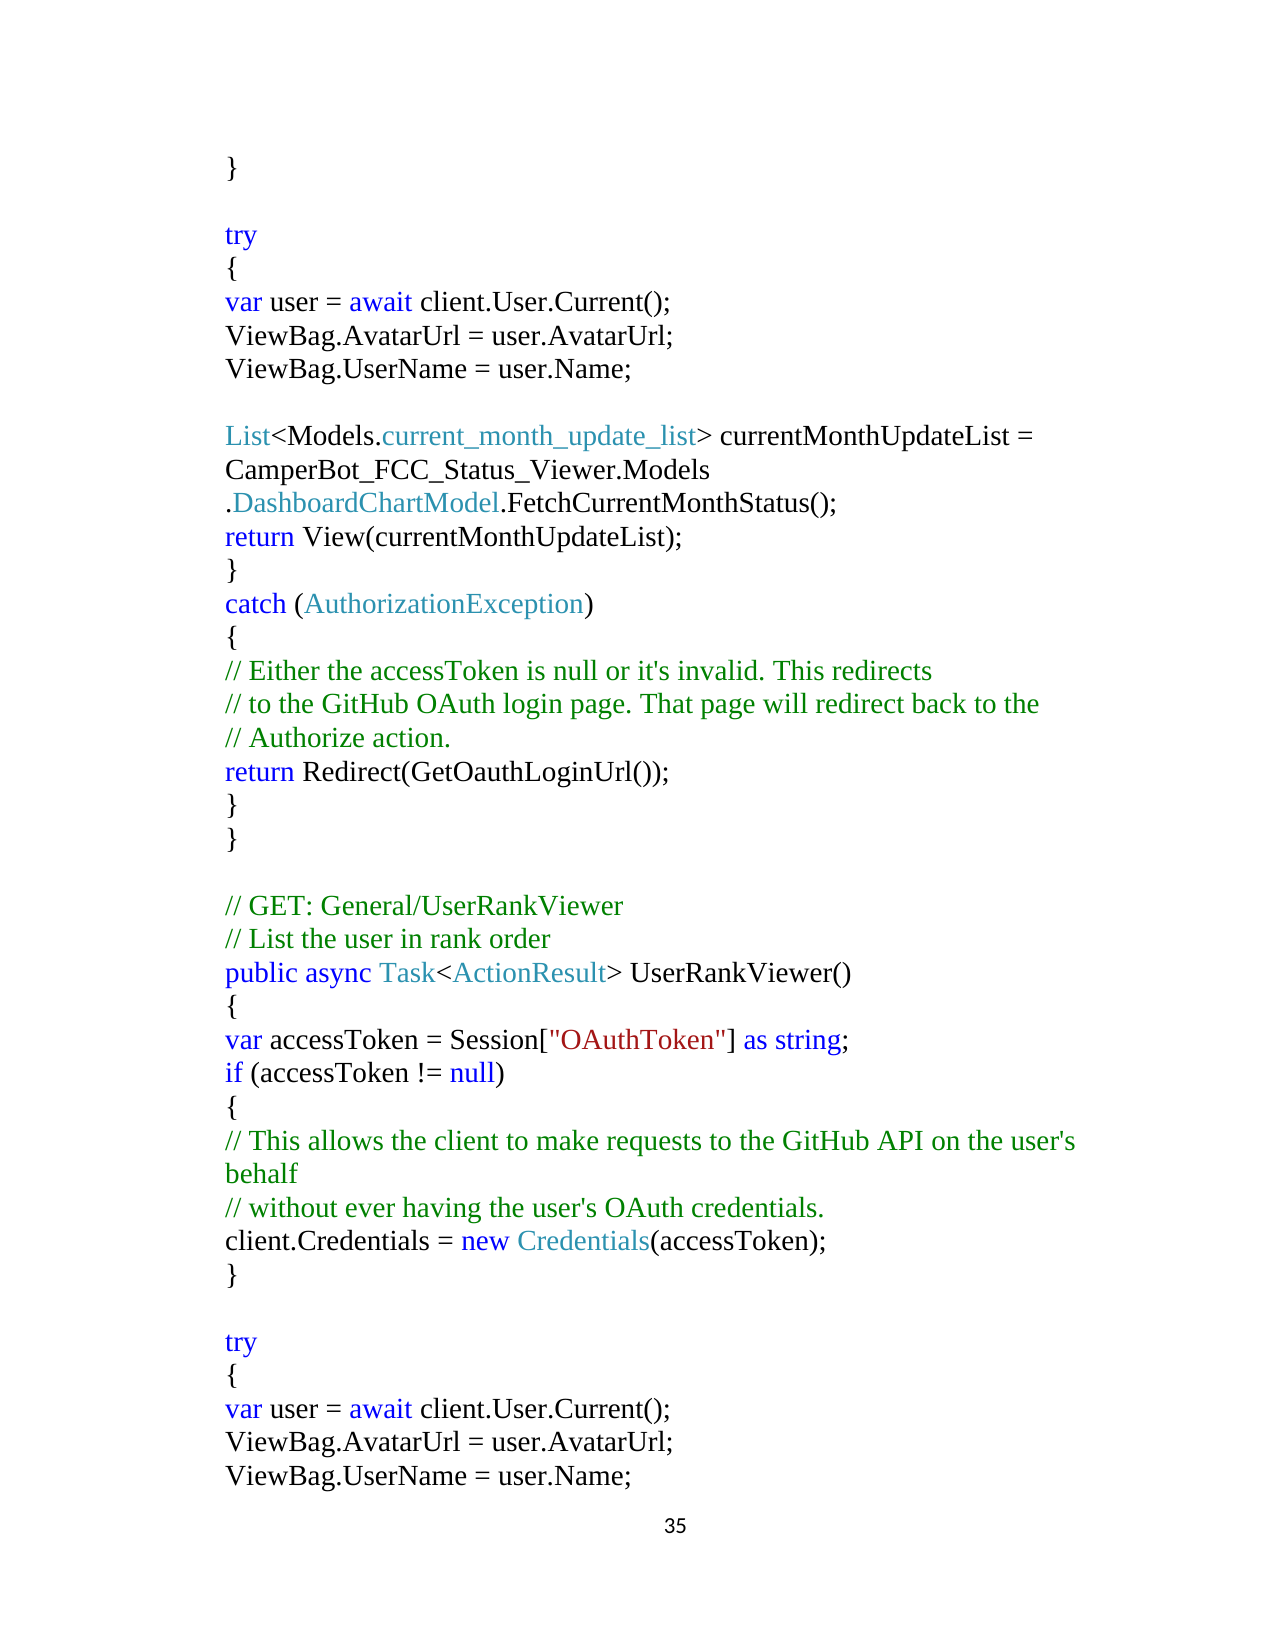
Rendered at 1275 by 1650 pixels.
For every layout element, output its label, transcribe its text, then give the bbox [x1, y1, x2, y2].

text { [225, 988, 1125, 1022]
text } [225, 150, 1125, 183]
text client.Credentials = new Credentials(accessToken); [225, 1223, 1125, 1257]
text return View(currentMonthUpdateList); [225, 519, 1125, 552]
text try [225, 217, 1125, 251]
text ViewBag.UserName = user.Name; [225, 1458, 1125, 1492]
text var user = await client.User.Current(); [225, 1391, 1125, 1424]
text List<Models.current_month_update_list> currentMonthUpdateList = CamperBot_FCC_Status_Viewer.Models.DashboardChartModel.FetchCurrentMonthStatus(); [225, 418, 1125, 519]
text catch (AuthorizationException) [225, 586, 1125, 619]
text // GET: General/UserRankViewer [225, 888, 1125, 921]
text return Redirect(GetOauthLoginUrl()); [225, 754, 1125, 787]
text } [225, 552, 1125, 586]
text // This allows the client to make requests to the GitHub API on the user's behalf [225, 1123, 1125, 1190]
text // without ever having the user's OAuth credentials. [225, 1190, 1125, 1223]
text // List the user in rank order [225, 921, 1125, 955]
text var user = await client.User.Current(); [225, 284, 1125, 318]
text { [225, 1089, 1125, 1123]
text public async Task<ActionResult> UserRankViewer() [225, 955, 1125, 988]
text { [225, 1357, 1125, 1391]
text { [225, 619, 1125, 653]
text if (accessToken != null) [225, 1056, 1125, 1089]
text } [225, 1257, 1125, 1290]
text try [225, 1324, 1125, 1357]
text } [225, 821, 1125, 854]
text // Either the accessToken is null or it's invalid. This redirects [225, 653, 1125, 687]
text // to the GitHub OAuth login page. That page will redirect back to the [225, 687, 1125, 720]
text ViewBag.AvatarUrl = user.AvatarUrl; [225, 1424, 1125, 1458]
text ViewBag.AvatarUrl = user.AvatarUrl; [225, 318, 1125, 351]
text } [225, 787, 1125, 821]
text // Authorize action. [225, 720, 1125, 754]
text { [225, 251, 1125, 284]
text ViewBag.UserName = user.Name; [225, 351, 1125, 385]
text var accessToken = Session["OAuthToken"] as string; [225, 1022, 1125, 1056]
